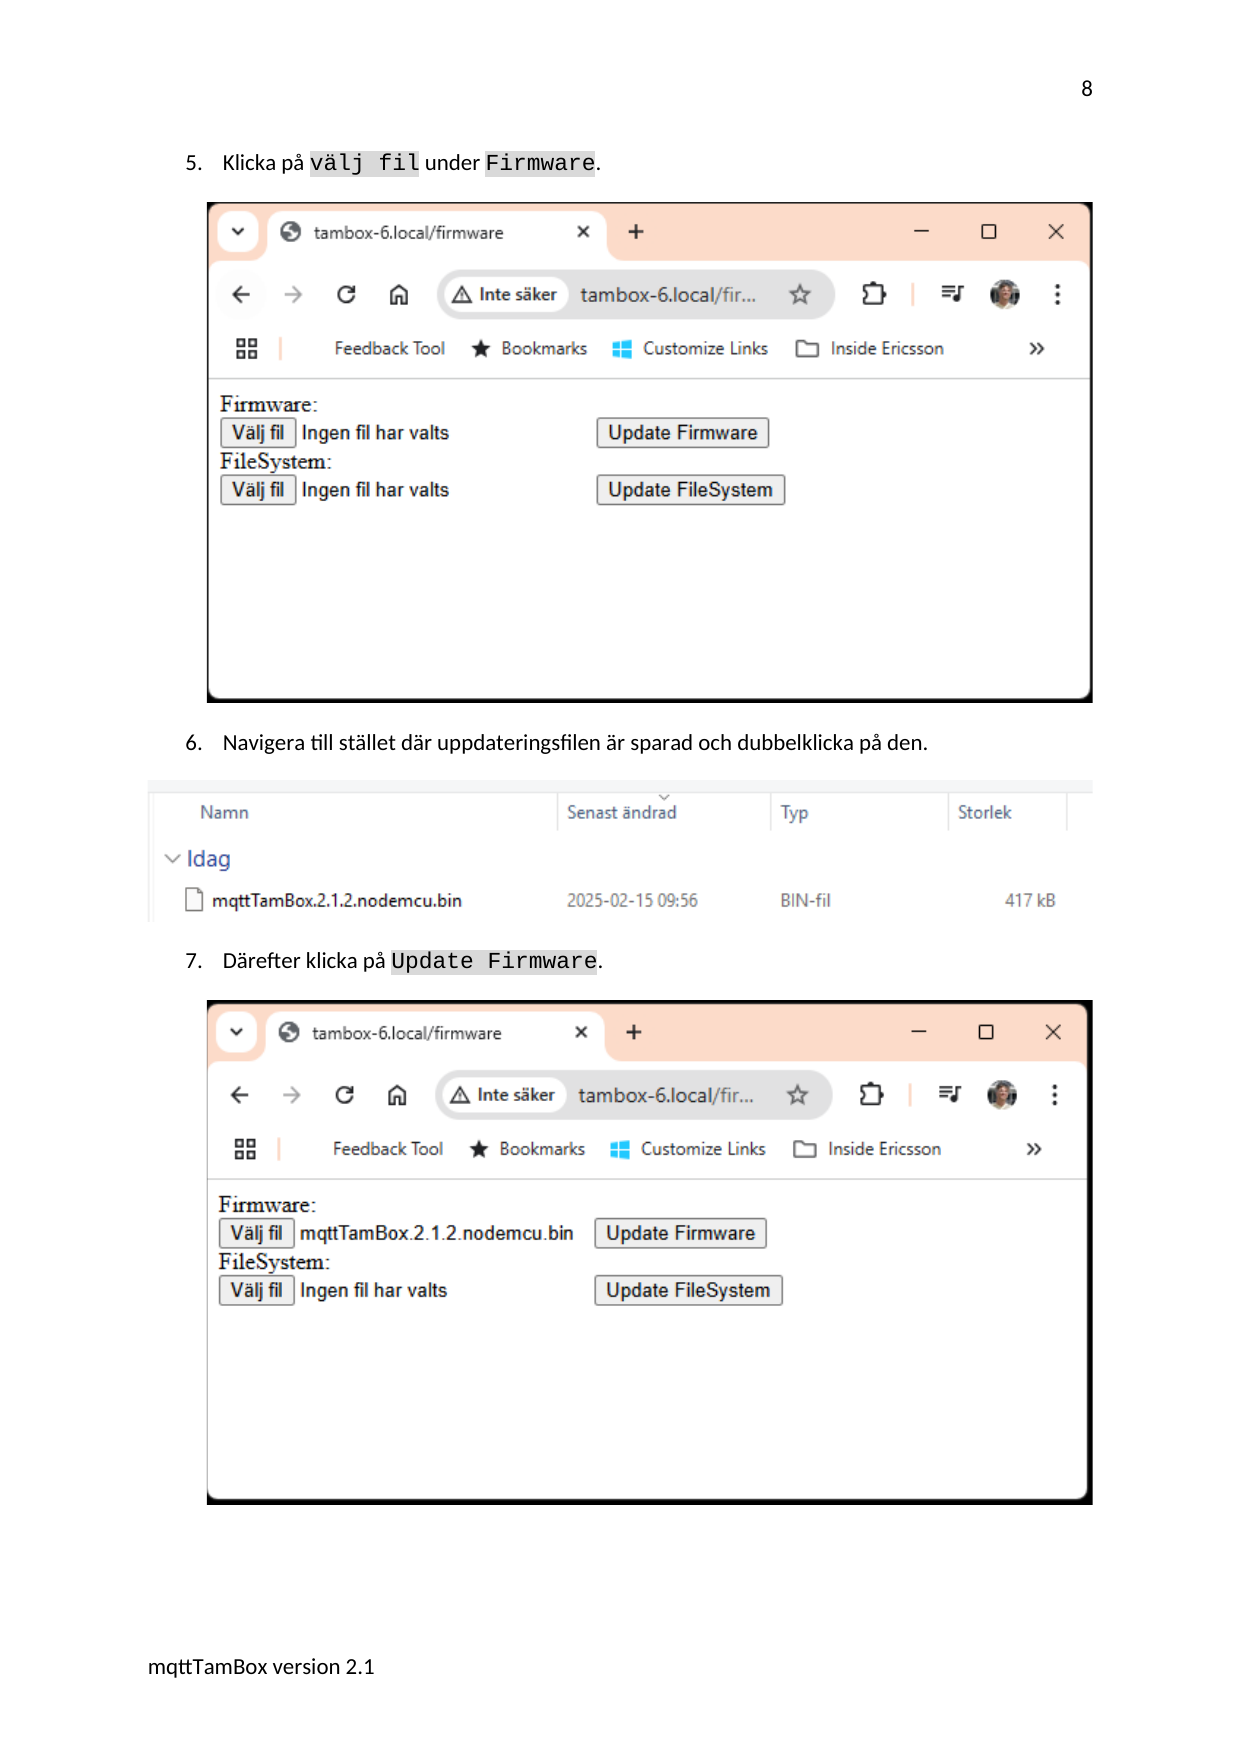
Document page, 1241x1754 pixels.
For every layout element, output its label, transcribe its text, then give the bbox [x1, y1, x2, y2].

list Klicka på välj fil under Firmware. [185, 148, 1093, 177]
picture [206, 1000, 1093, 1505]
picture [206, 202, 1093, 703]
list Navigera till stället där uppdateringsfilen är sparad och dubbelklicka på den. [185, 728, 1093, 756]
list Därefter klicka på Update Firmware. [185, 946, 1093, 975]
picture [147, 780, 1093, 922]
